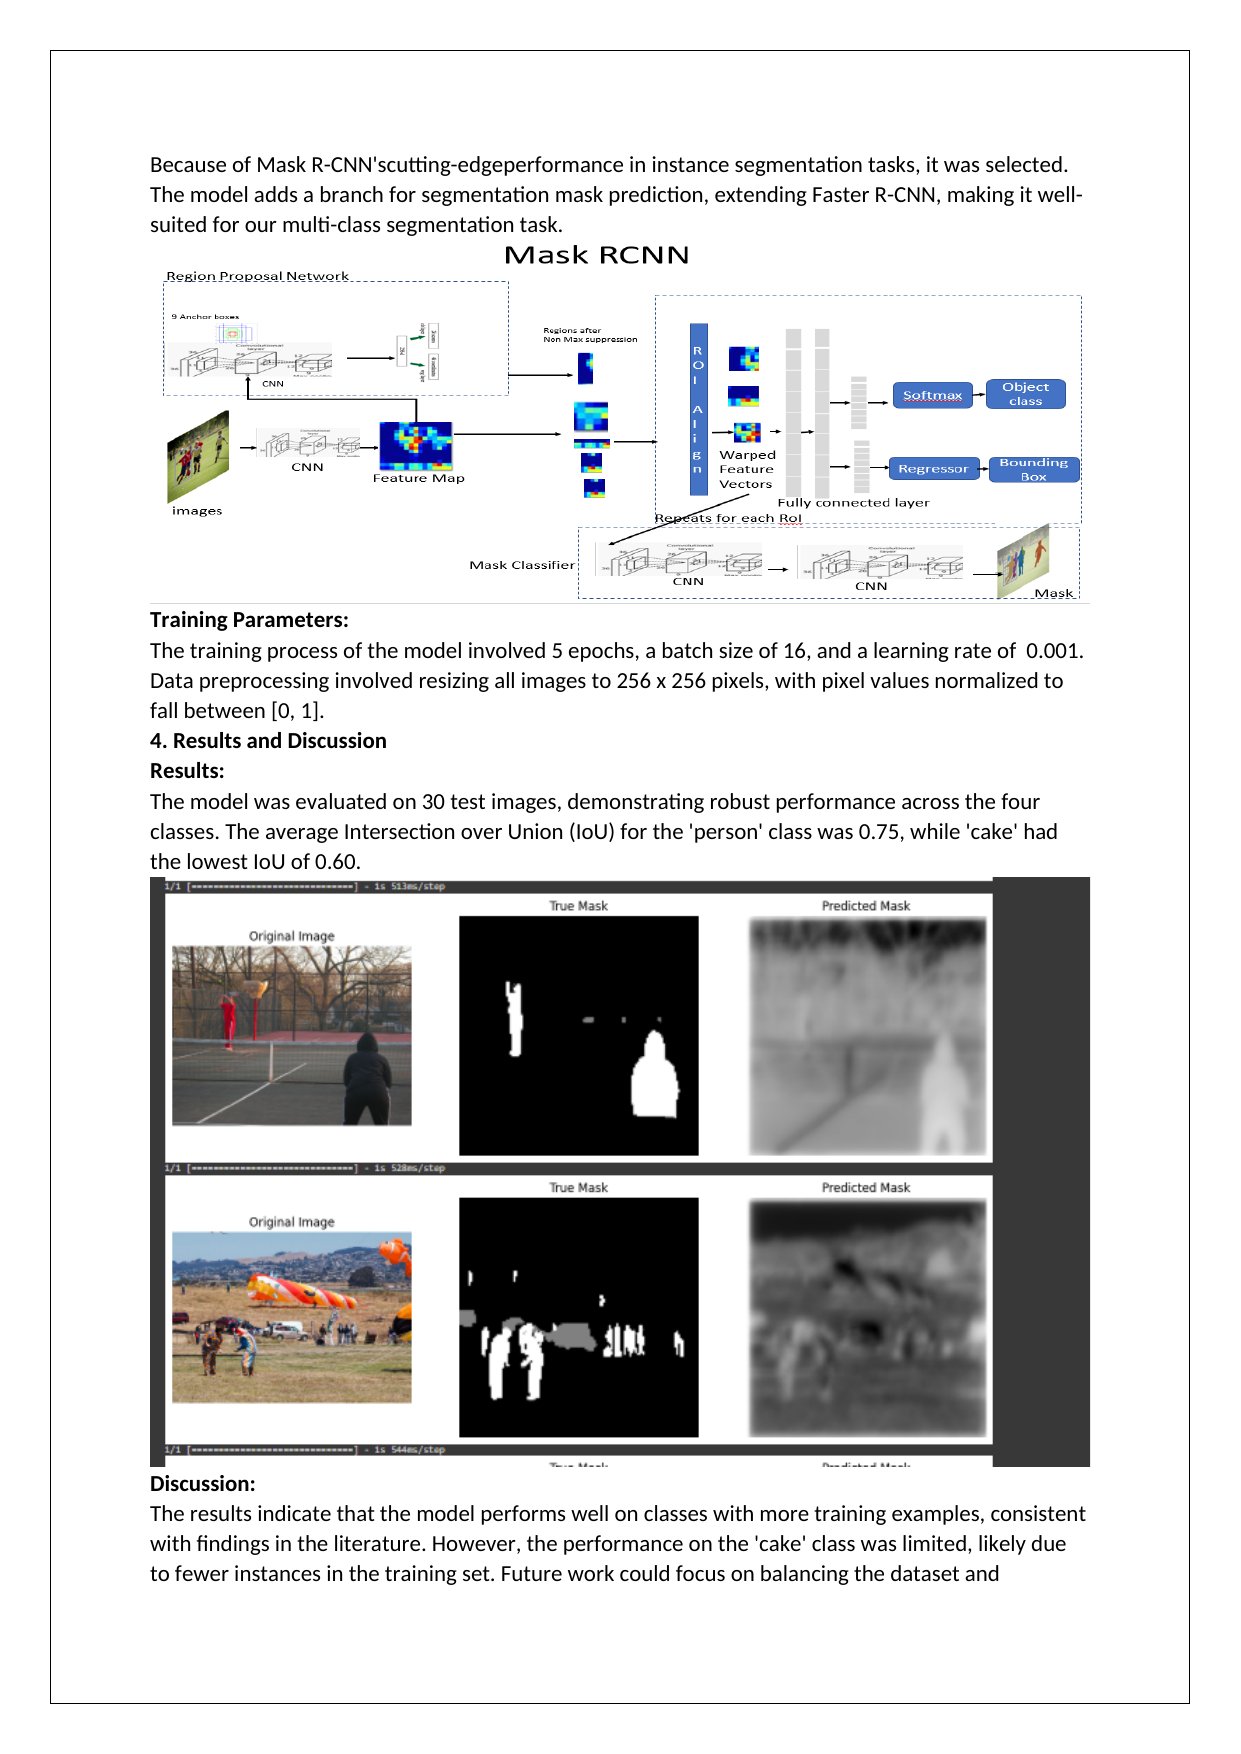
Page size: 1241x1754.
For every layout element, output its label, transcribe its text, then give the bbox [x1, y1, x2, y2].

text 4. Results and Discussion [150, 726, 1090, 754]
text Because of Mask R-CNN'scutting-edgeperformance in instance segmentation tasks, it was selected. The model adds a branch for segmentation mask prediction, extending Faster R-CNN, making it well-suited for our multi-class segmentation task. [150, 150, 1090, 238]
text Results: [150, 757, 1090, 785]
picture [150, 877, 1091, 1467]
text Discussion: [150, 1467, 1090, 1497]
text Training Parameters: [150, 604, 1090, 634]
text The training process of the model involved 5 epochs, a batch size of 16, and a learning rate of 0.001. Data preprocessing involved resizing all images to 256 x 256 pixels, with pixel values normalized to fall between [0, 1]. [150, 636, 1090, 724]
text The model was evaluated on 30 test images, demonstrating robust performance across the four classes. The average Intersection over Union (IoU) for the 'person' class was 0.75, while 'cake' had the lowest IoU of 0.60. [150, 787, 1090, 875]
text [150, 1499, 1090, 1587]
picture [150, 240, 1090, 604]
